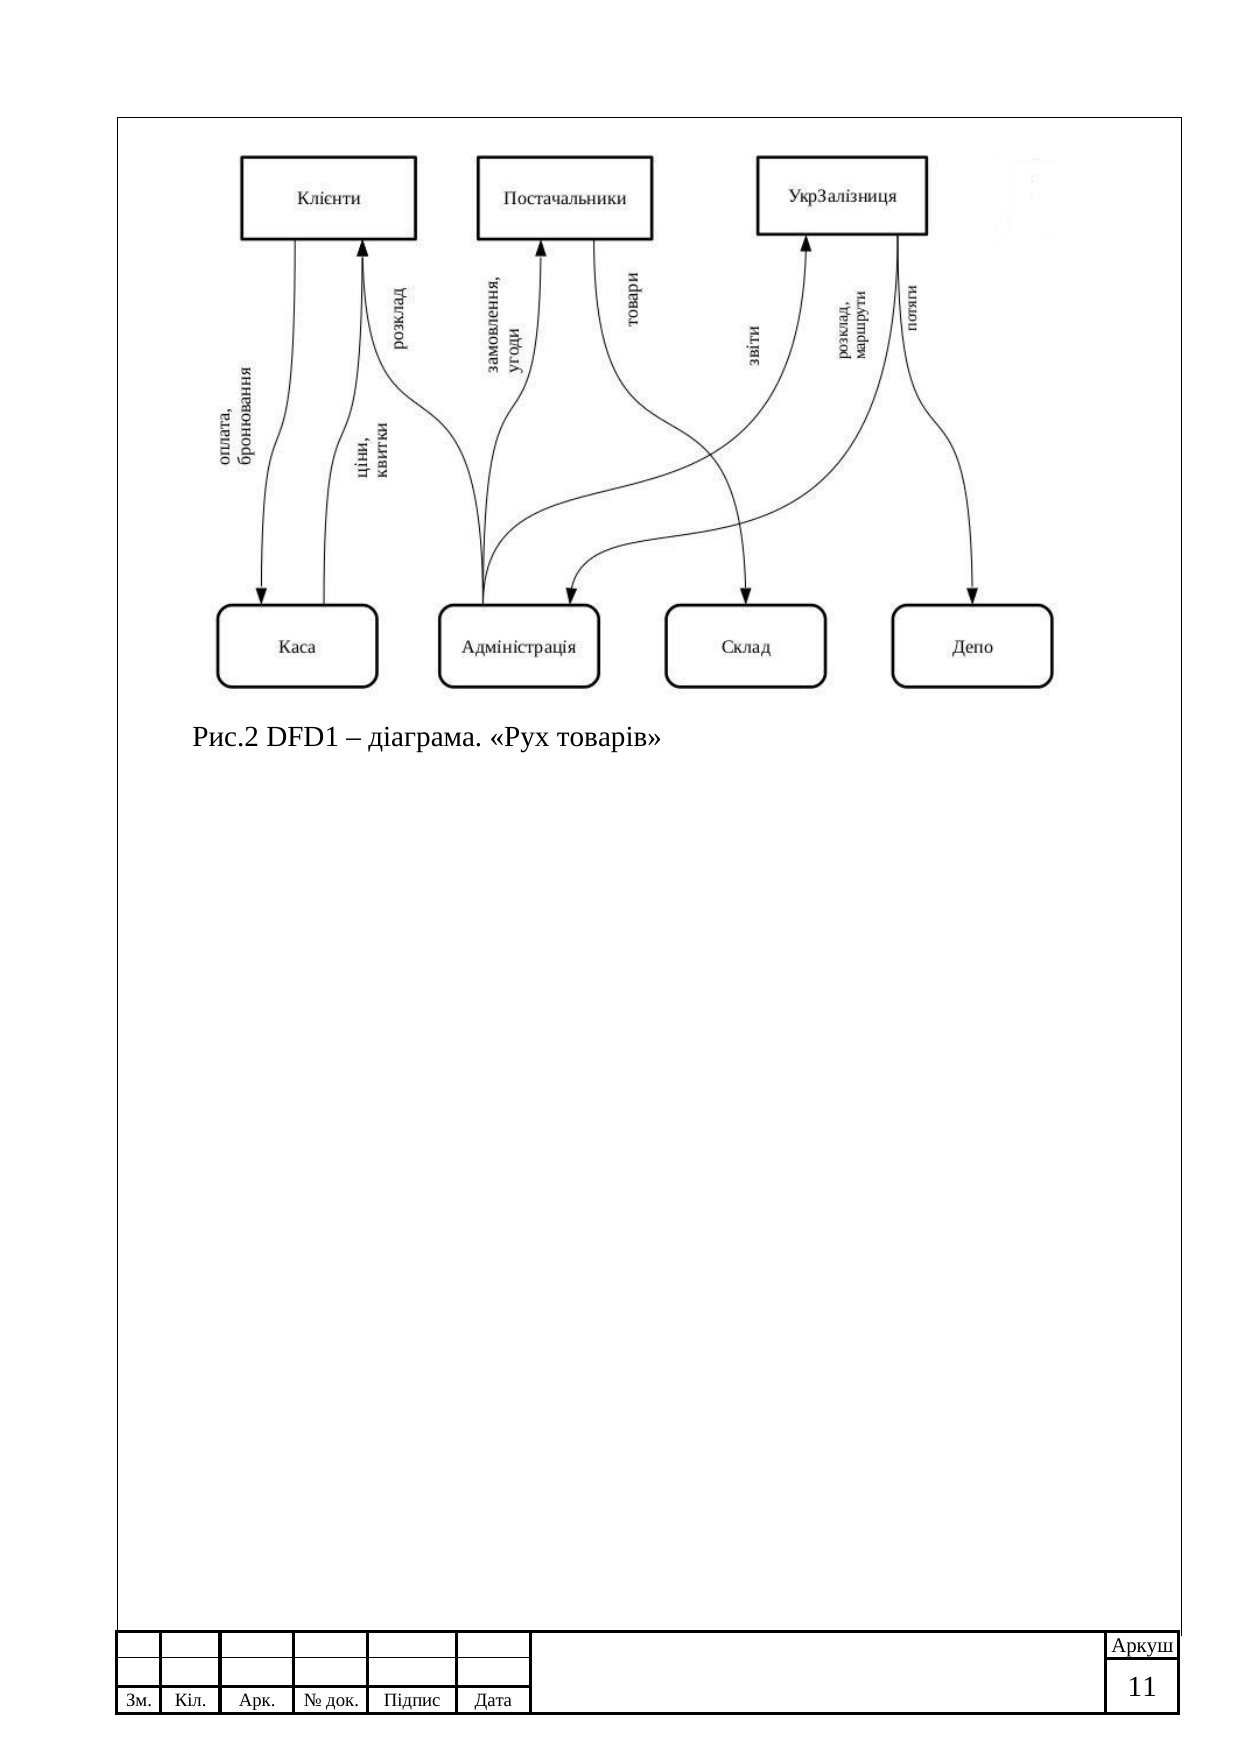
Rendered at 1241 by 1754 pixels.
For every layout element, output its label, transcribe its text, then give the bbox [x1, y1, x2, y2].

picture [191, 118, 1075, 703]
text Рис.2 DFD1 – діаграма. «Рух товарів» [118, 719, 1181, 753]
